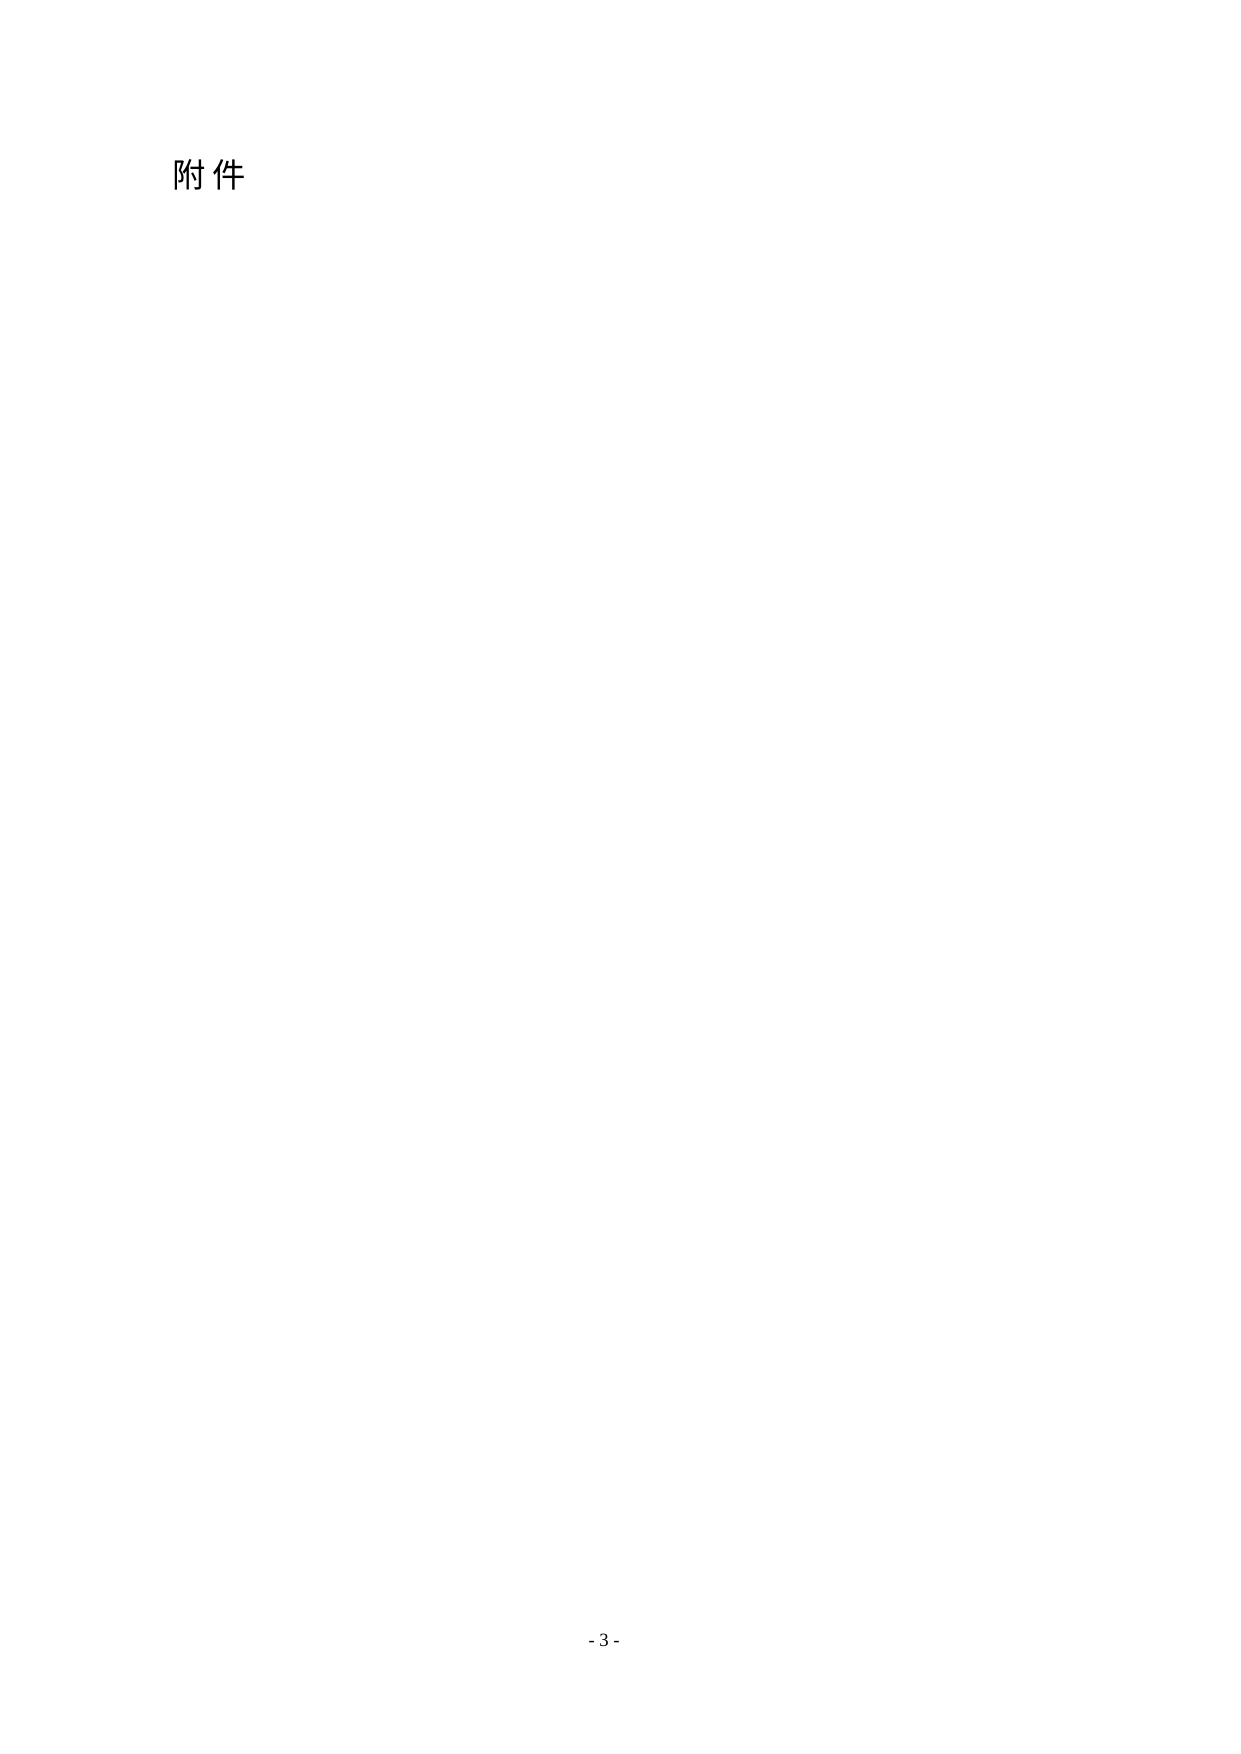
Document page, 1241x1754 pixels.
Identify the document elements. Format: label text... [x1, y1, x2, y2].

text 附件 [172, 139, 1068, 206]
